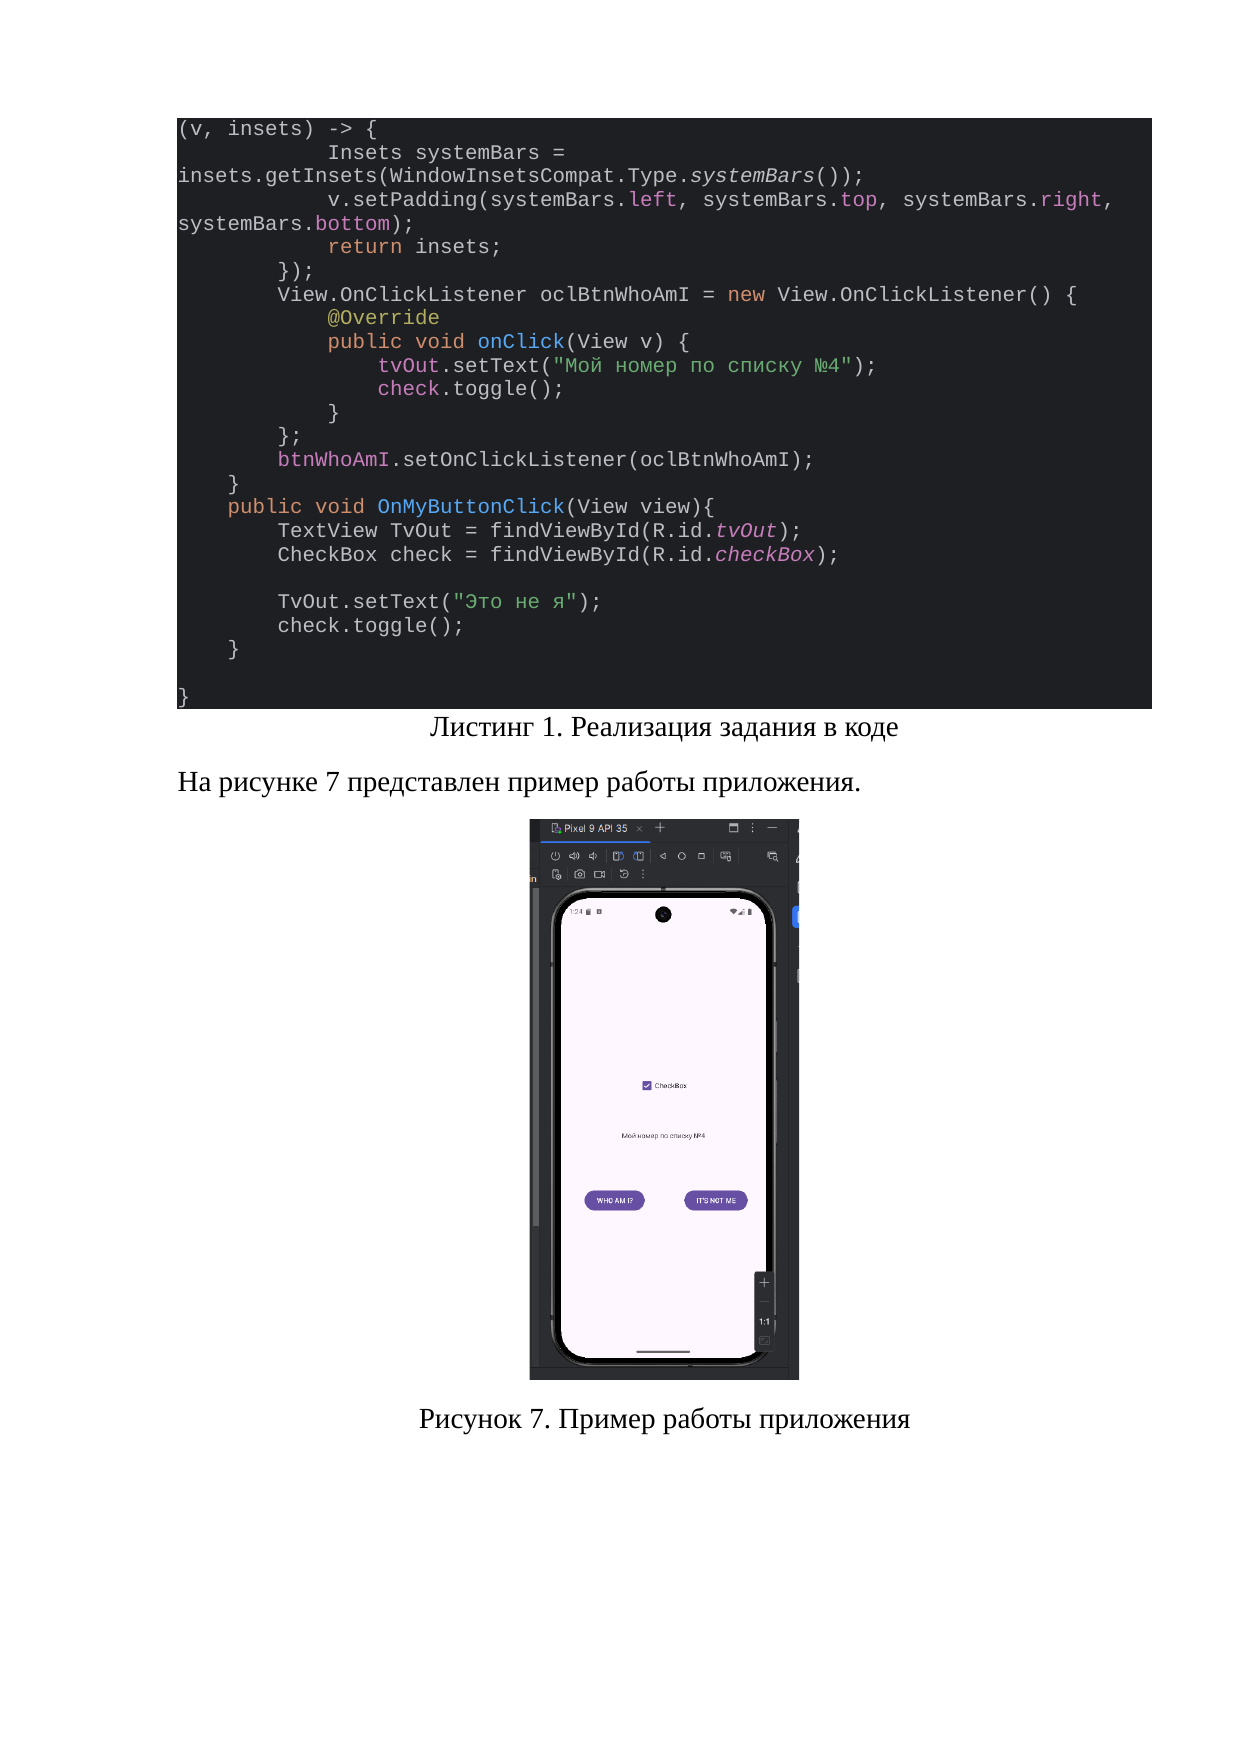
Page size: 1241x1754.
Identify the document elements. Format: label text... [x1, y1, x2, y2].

text Листинг 1. Реализация задания в коде [177, 709, 1152, 743]
picture [529, 819, 800, 1380]
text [177, 118, 1152, 709]
text На рисунке 7 представлен пример работы приложения. [177, 764, 1152, 798]
text Рисунок 7. Пример работы приложения [177, 1401, 1152, 1434]
